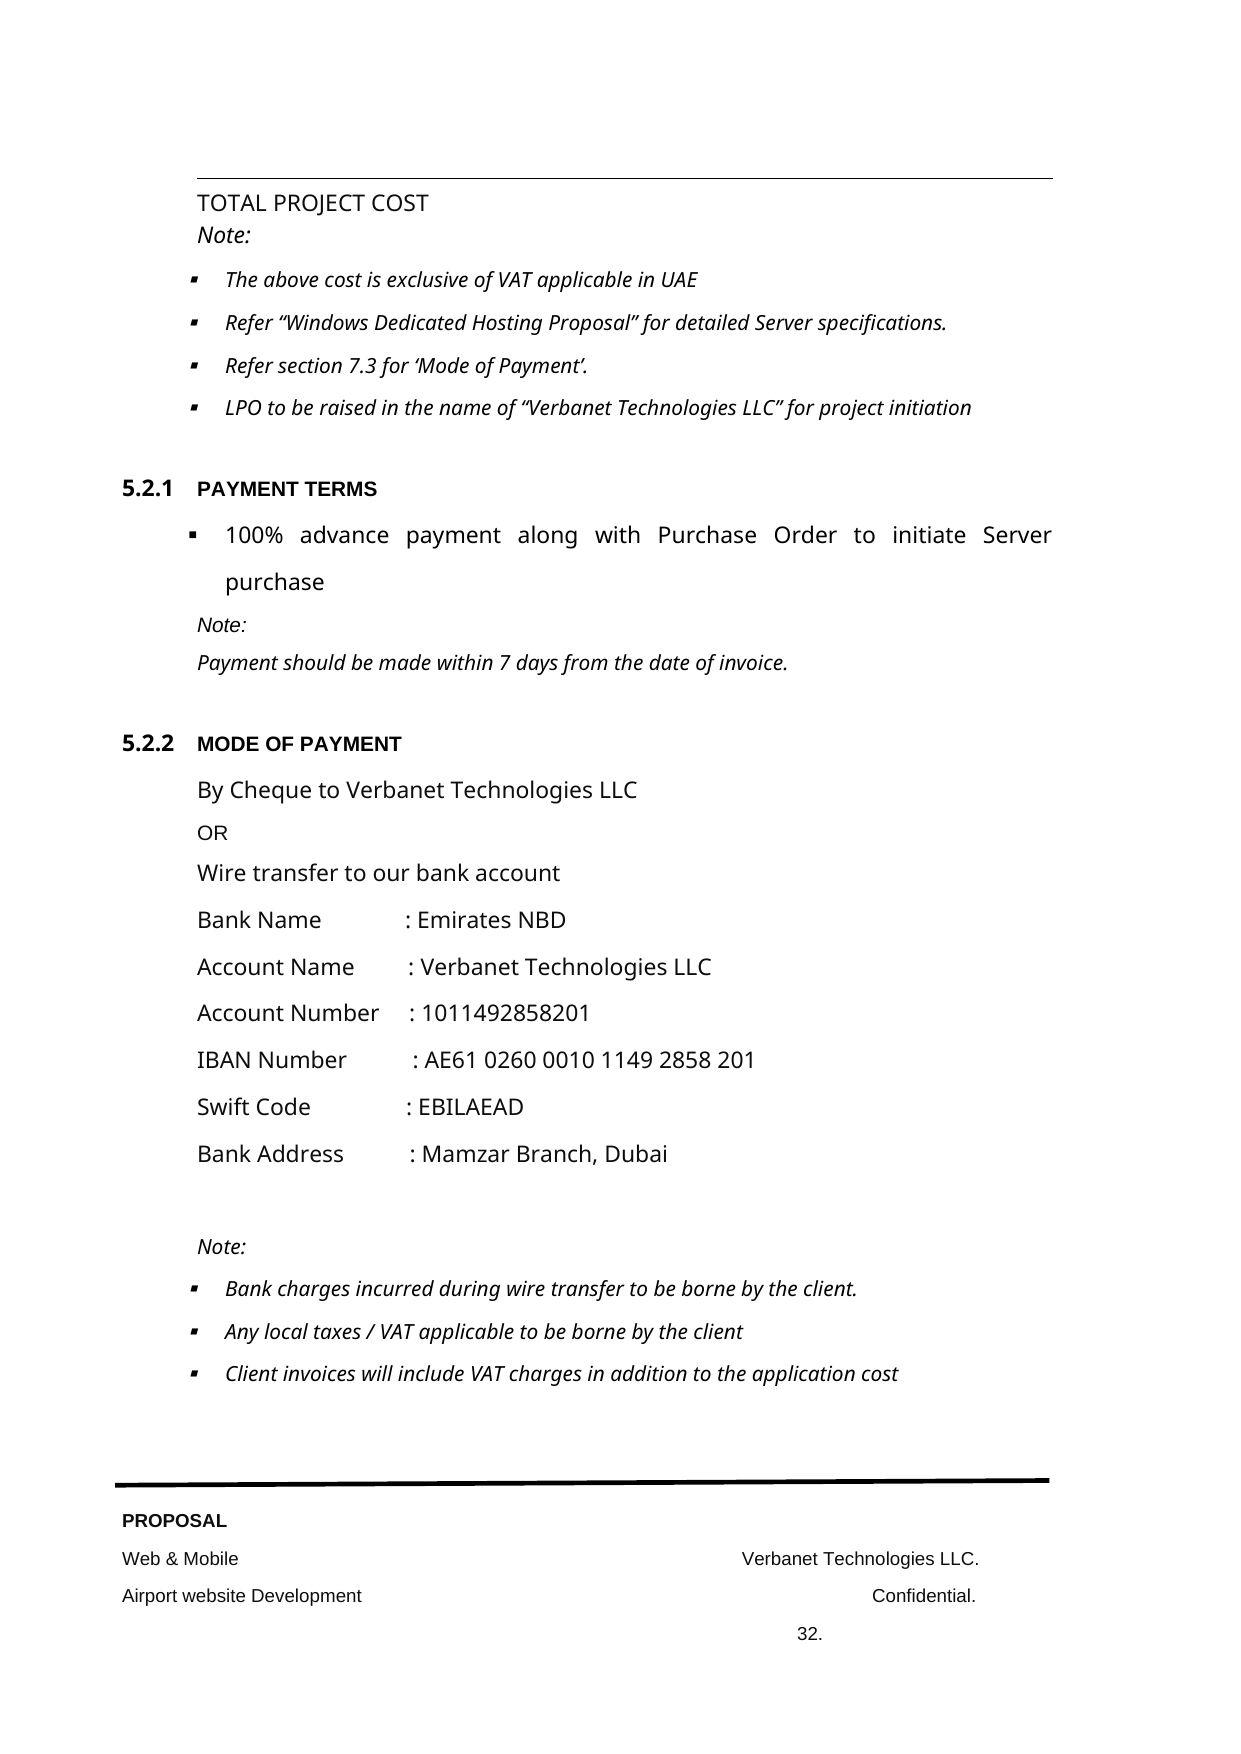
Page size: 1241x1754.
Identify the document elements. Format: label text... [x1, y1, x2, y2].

subtitle PAYMENT TERMS [122, 472, 1053, 503]
text Payment should be made within 7 days from the date of invoice. [122, 648, 1053, 677]
text By Cheque to Verbanet Technologies LLC [122, 774, 1053, 805]
list Note: [197, 219, 1053, 250]
list Bank charges incurred during wire transfer to be borne by the client. [187, 1274, 1053, 1303]
list 100% advance payment along with Purchase Order to initiate Server purchase [187, 519, 1053, 597]
list Refer “Windows Dedicated Hosting Proposal” for detailed Server specifications. [187, 308, 1053, 337]
text Account Number : 1011492858201 [122, 997, 1053, 1029]
list Any local taxes / VAT applicable to be borne by the client [187, 1317, 1053, 1345]
text IBAN Number : AE61 0260 0010 1149 2858 201 [122, 1044, 1053, 1076]
list Note: [197, 1232, 1053, 1260]
text Note: [122, 613, 1053, 637]
text OR [122, 821, 1053, 845]
text Bank Name : Emirates NBD [197, 904, 1053, 935]
text Swift Code : EBILAEAD [122, 1091, 1053, 1122]
subtitle MODE OF PAYMENT [122, 727, 1053, 758]
list Refer section 7.3 for ‘Mode of Payment’. [187, 351, 1053, 379]
text Bank Address : Mamzar Branch, Dubai [122, 1138, 1053, 1169]
text Wire transfer to our bank account [122, 857, 1053, 888]
text TOTAL PROJECT COST [197, 179, 1053, 219]
text Account Name : Verbanet Technologies LLC [122, 951, 1053, 982]
list LPO to be raised in the name of “Verbanet Technologies LLC” for project initiation [187, 393, 1053, 422]
list Client invoices will include VAT charges in addition to the application cost [187, 1359, 1053, 1388]
list The above cost is exclusive of VAT applicable in UAE [187, 266, 1053, 294]
